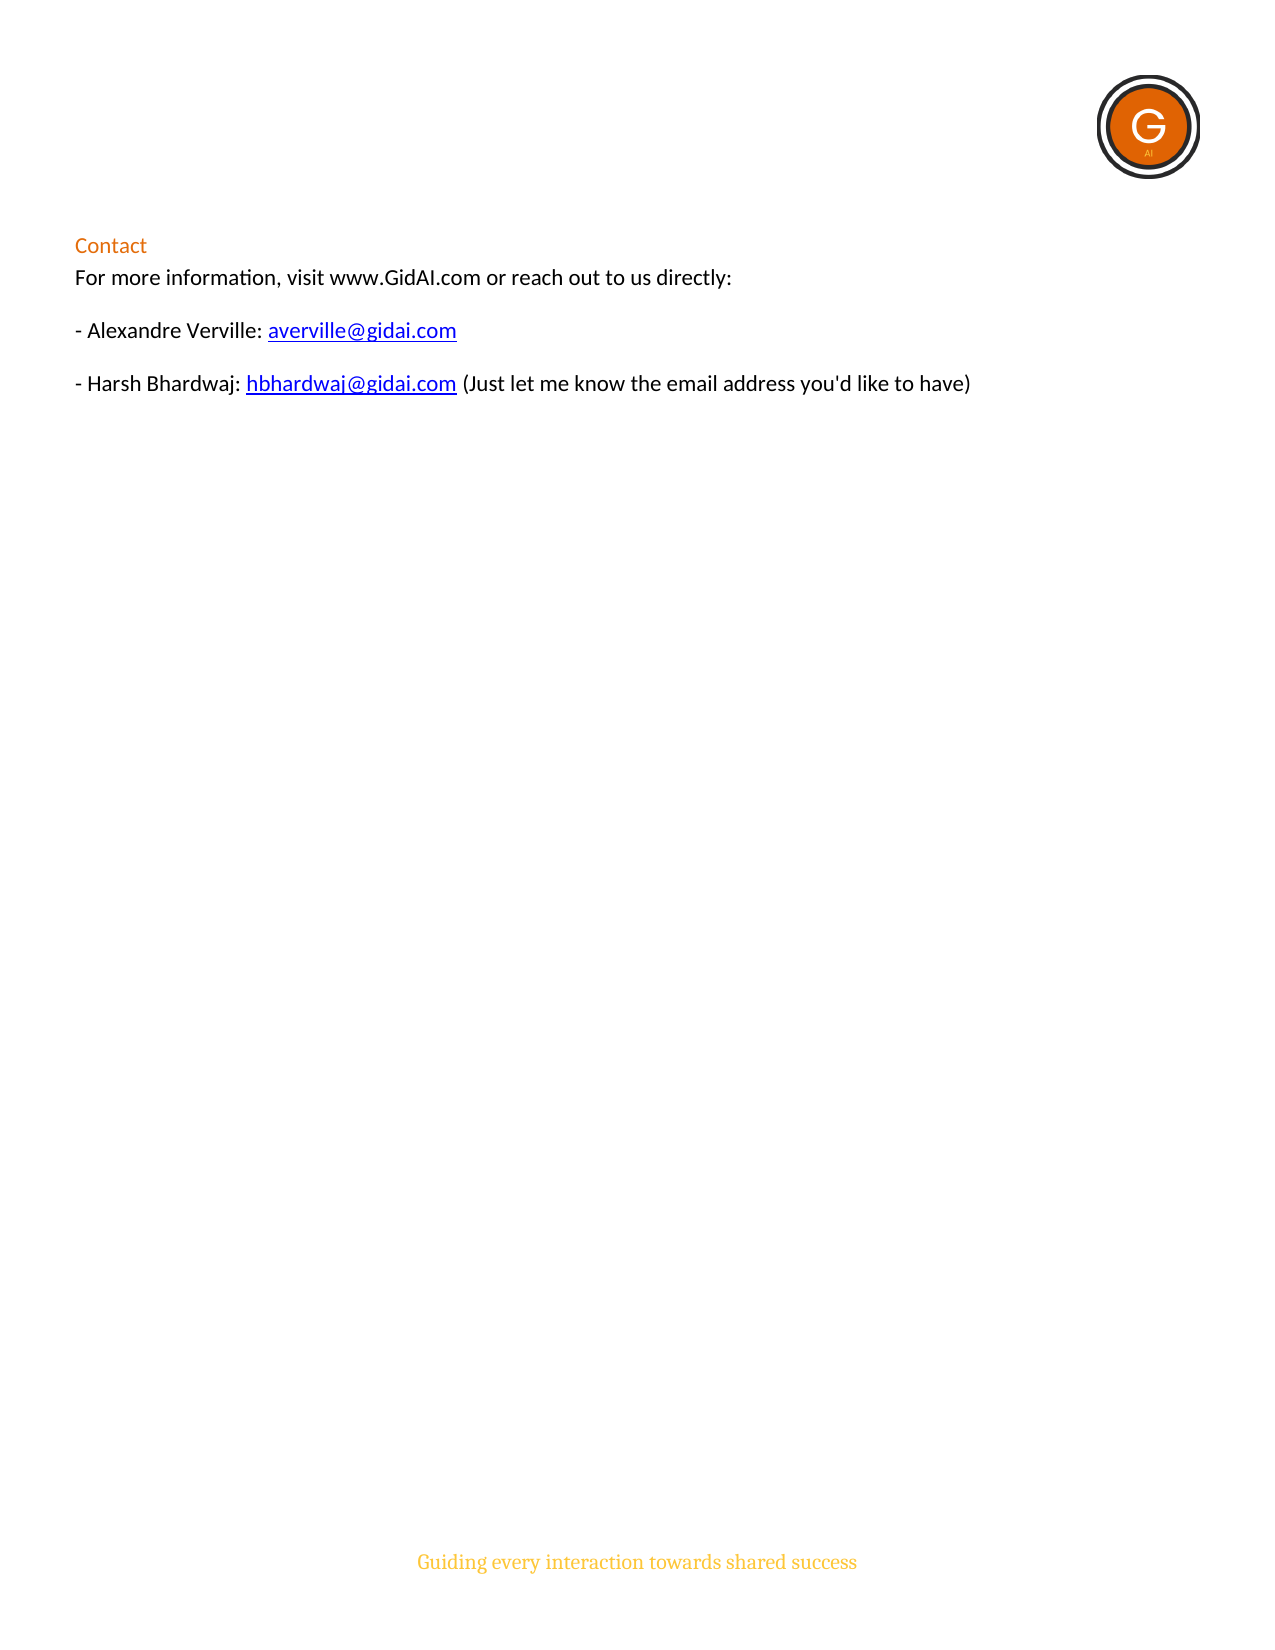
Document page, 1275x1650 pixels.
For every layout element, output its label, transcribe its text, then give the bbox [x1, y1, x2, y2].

text - Alexandre Verville: averville@gidai.com [75, 316, 1200, 344]
picture [1097, 75, 1200, 179]
text - Harsh Bhardwaj: hbhardwaj@gidai.com (Just let me know the email address you'd like to have) [75, 369, 1200, 397]
subtitle Contact [75, 231, 1200, 259]
text For more information, visit www.GidAI.com or reach out to us directly: [75, 263, 1200, 291]
